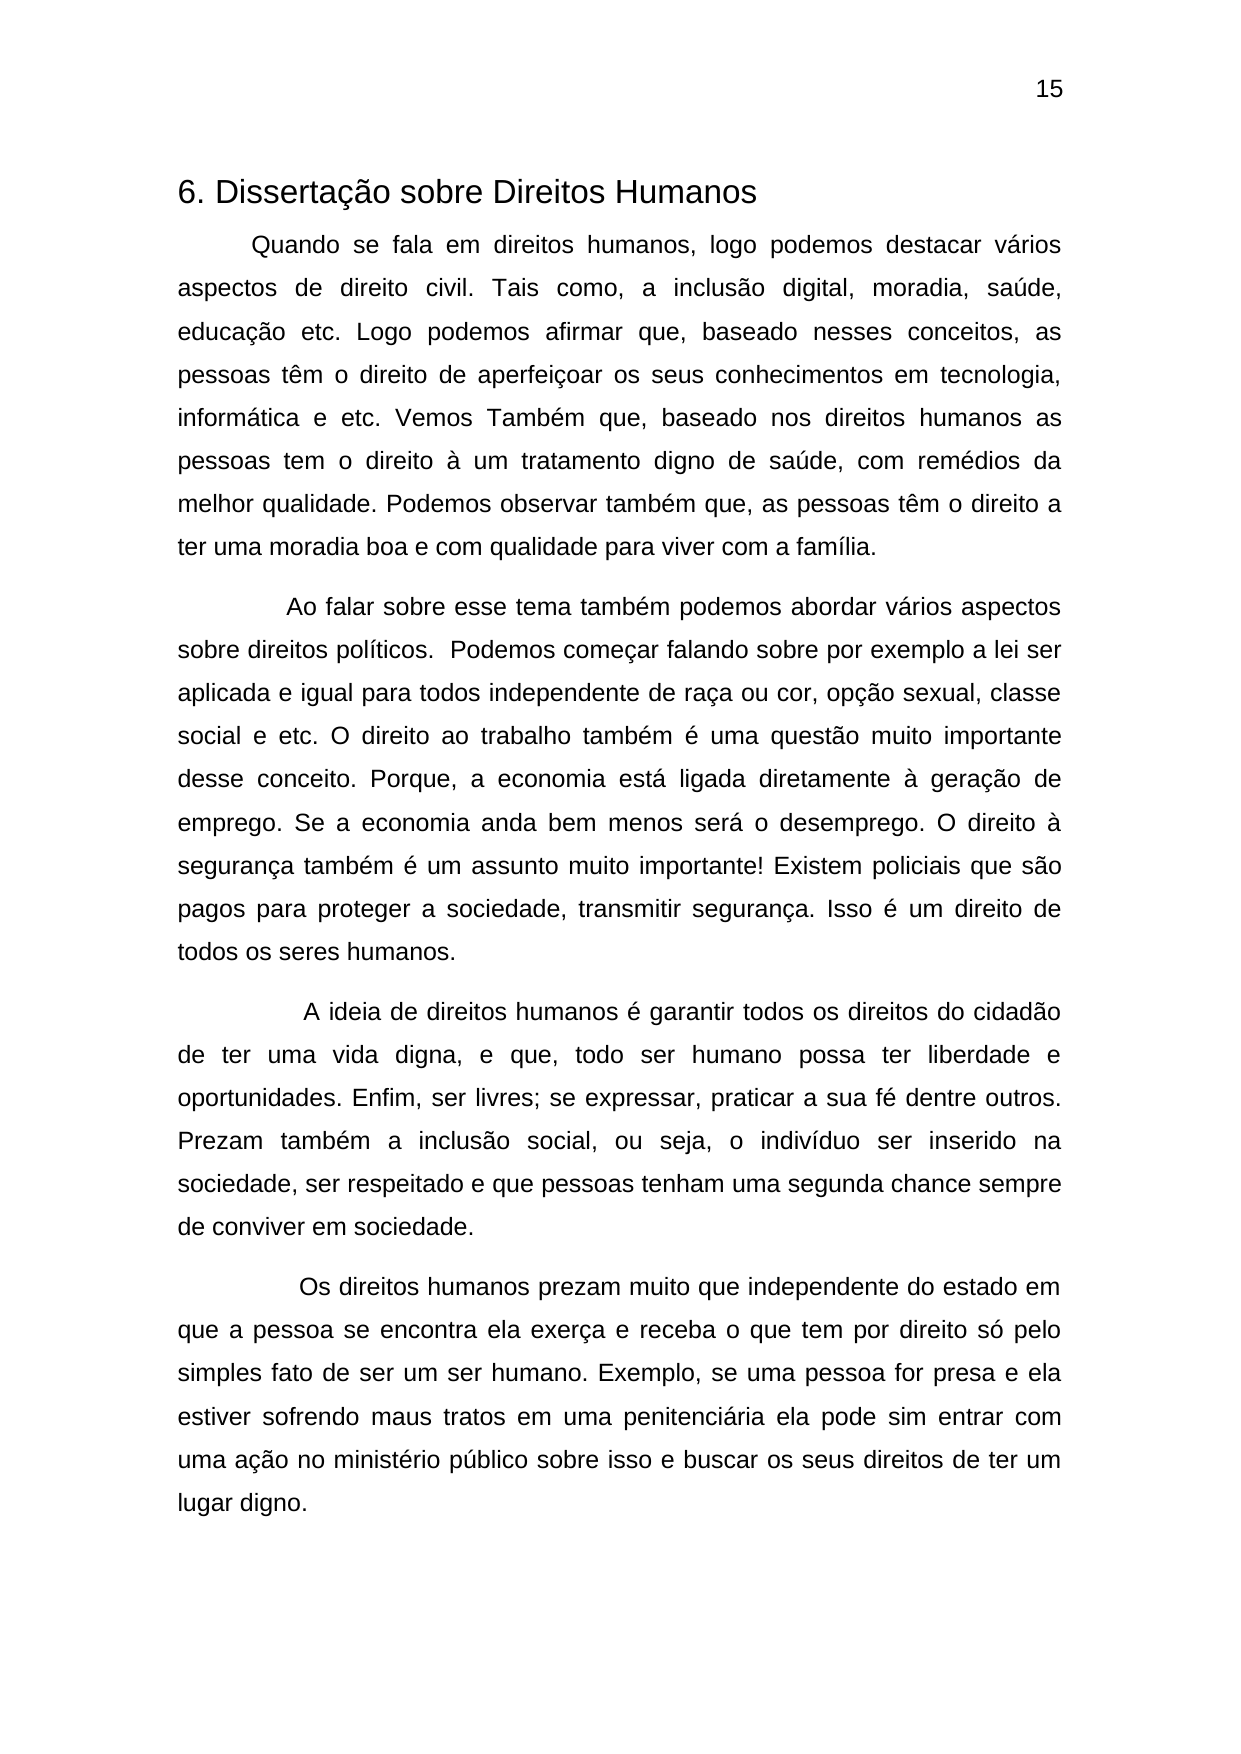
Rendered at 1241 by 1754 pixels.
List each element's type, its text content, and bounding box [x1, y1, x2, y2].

text Ao falar sobre esse tema também podemos abordar vários aspectos sobre direitos políticos. Podemos começar falando sobre por exemplo a lei ser aplicada e igual para todos independente de raça ou cor, opção sexual, classe social e etc. O direito ao trabalho também é uma questão muito importante desse conceito. Porque, a economia está ligada diretamente à geração de emprego. Se a economia anda bem menos será o desemprego. O direito à segurança também é um assunto muito importante! Existem policiais que são pagos para proteger a sociedade, transmitir segurança. Isso é um direito de todos os seres humanos. [177, 592, 1063, 966]
text A ideia de direitos humanos é garantir todos os direitos do cidadão de ter uma vida digna, e que, todo ser humano possa ter liberdade e oportunidades. Enfim, ser livres; se expressar, praticar a sua fé dentre outros. Prezam também a inclusão social, ou seja, o indivíduo ser inserido na sociedade, ser respeitado e que pessoas tenham uma segunda chance sempre de conviver em sociedade. [177, 997, 1063, 1241]
text Os direitos humanos prezam muito que independente do estado em que a pessoa se encontra ela exerça e receba o que tem por direito só pelo simples fato de ser um ser humano. Exemplo, se uma pessoa for presa e ela estiver sofrendo maus tratos em uma penitenciária ela pode sim entrar com uma ação no ministério público sobre isso e buscar os seus direitos de ter um lugar digno. [177, 1272, 1063, 1516]
subtitle Dissertação sobre Direitos Humanos [177, 173, 1063, 211]
text Quando se fala em direitos humanos, logo podemos destacar vários aspectos de direito civil. Tais como, a inclusão digital, moradia, saúde, educação etc. Logo podemos afirmar que, baseado nesses conceitos, as pessoas têm o direito de aperfeiçoar os seus conhecimentos em tecnologia, informática e etc. Vemos Também que, baseado nos direitos humanos as pessoas tem o direito à um tratamento digno de saúde, com remédios da melhor qualidade. Podemos observar também que, as pessoas têm o direito a ter uma moradia boa e com qualidade para viver com a família. [177, 230, 1063, 561]
